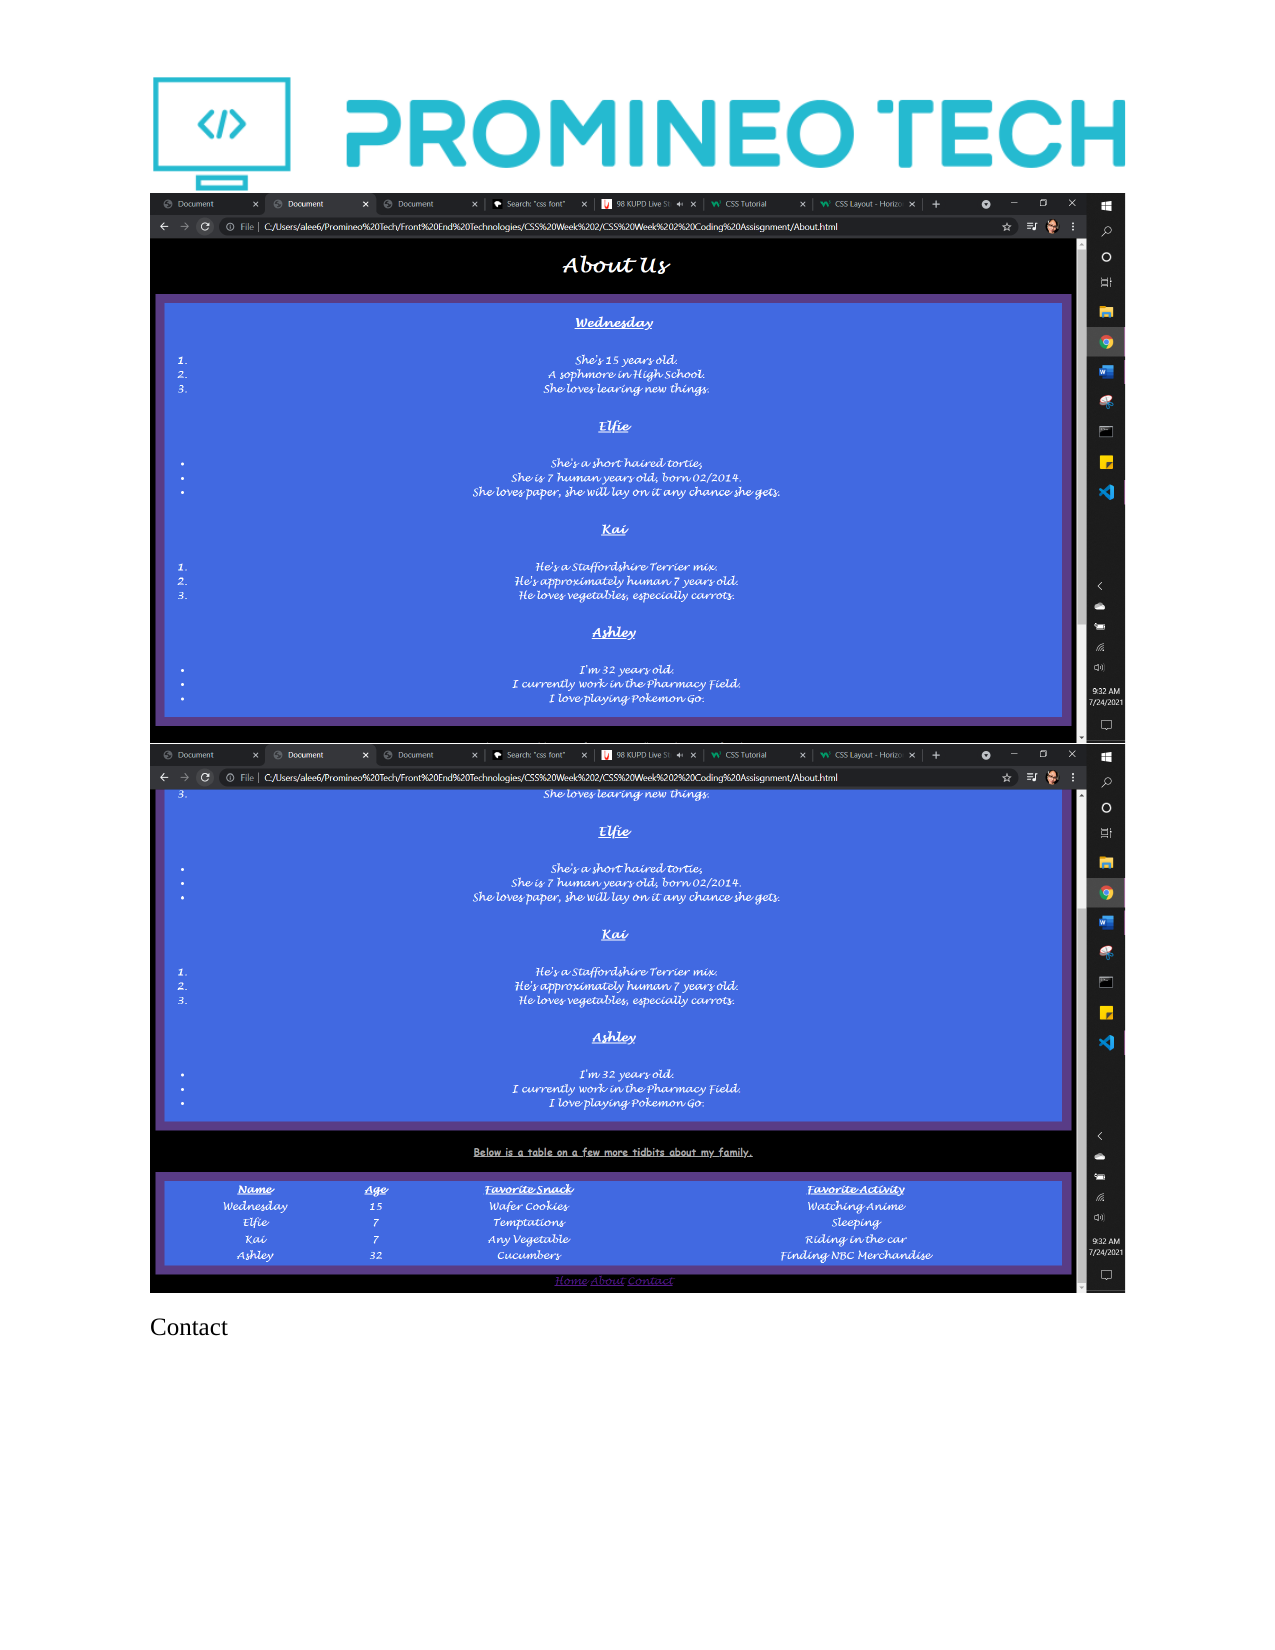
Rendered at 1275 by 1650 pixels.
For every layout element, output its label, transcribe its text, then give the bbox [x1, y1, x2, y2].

text Contact [150, 1312, 1125, 1341]
picture [150, 75, 1125, 743]
picture [150, 744, 1125, 1293]
